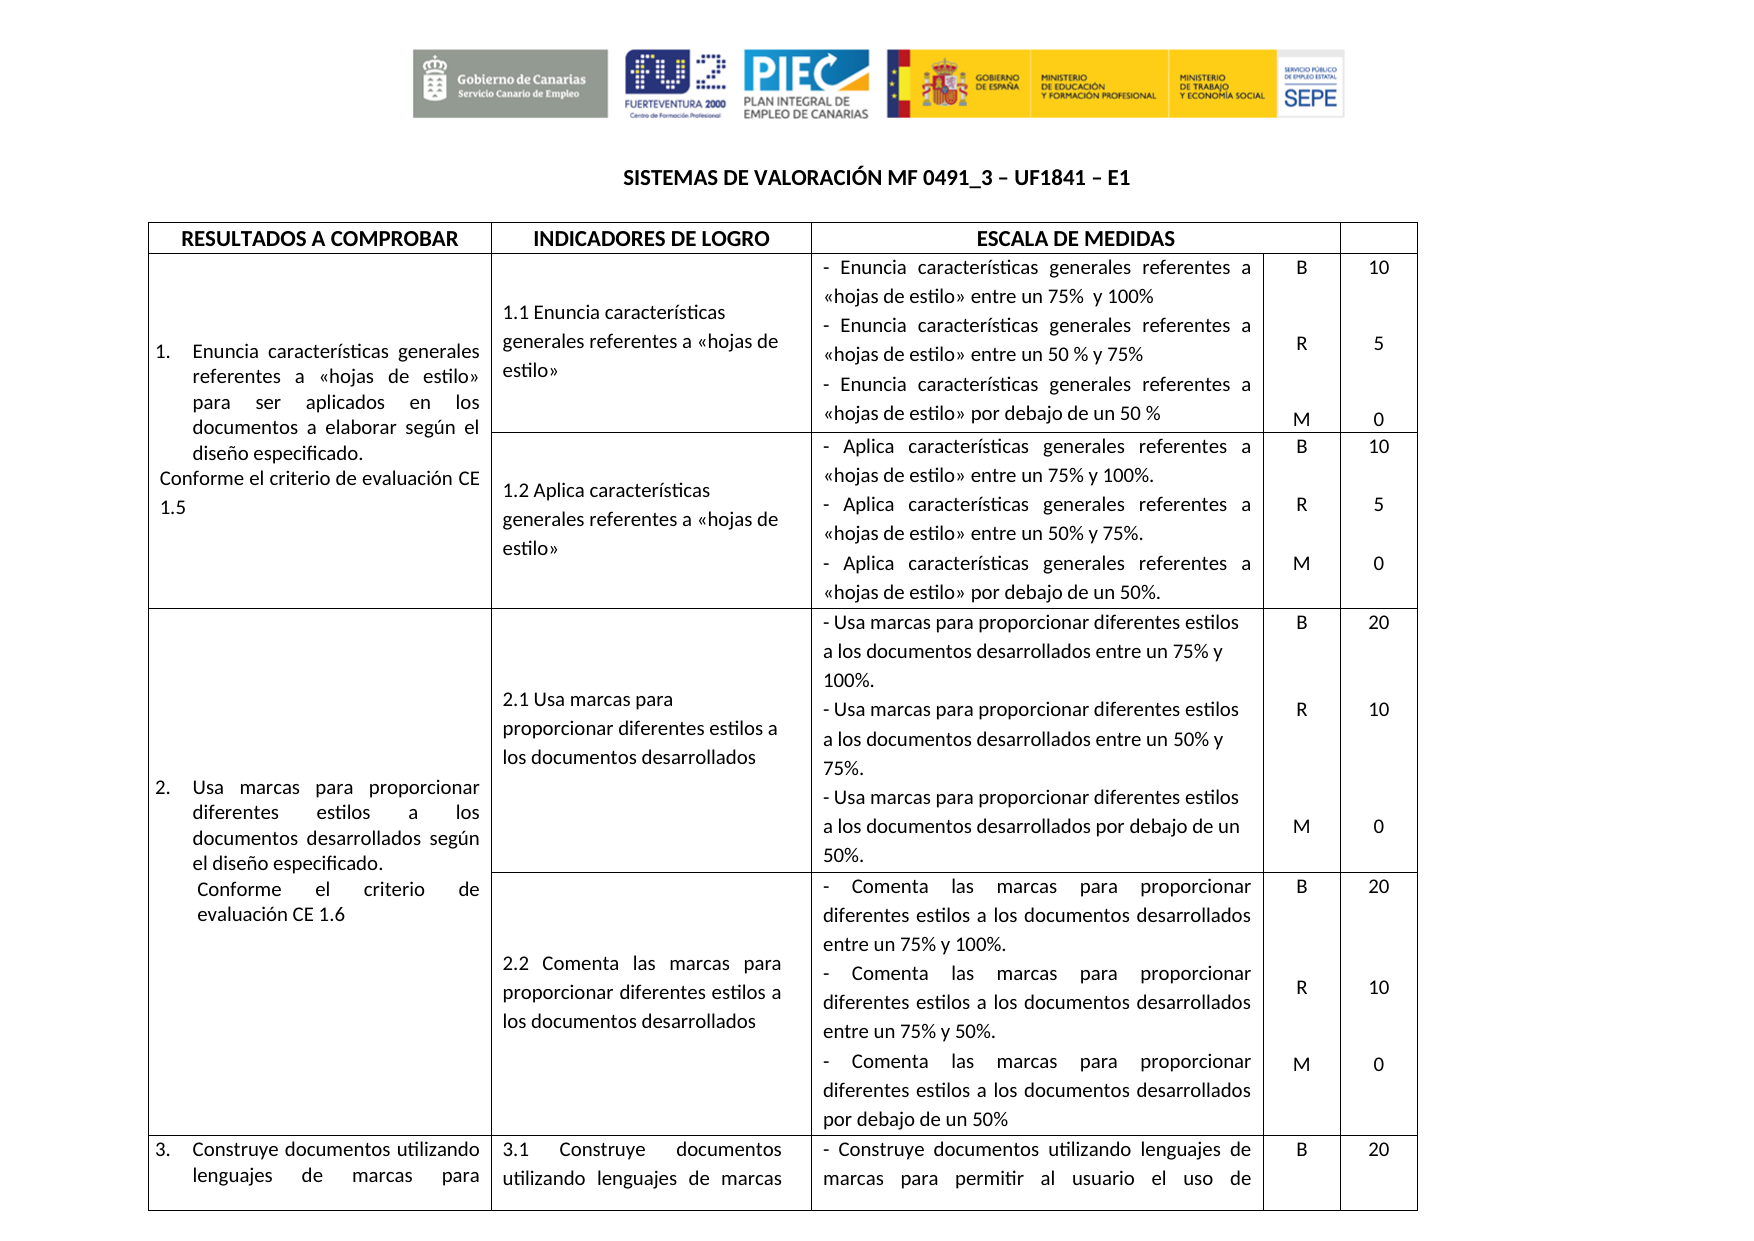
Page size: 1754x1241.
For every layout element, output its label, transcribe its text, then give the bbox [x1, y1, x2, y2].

table_cell 10 5 0 [1341, 433, 1417, 608]
table_header RESULTADOS A COMPROBAR [149, 223, 491, 253]
table_cell Usa marcas para proporcionar diferentes estilos a los documentos desarrollados según el diseño especificado. Conforme el criterio de evaluación CE 1.6 [149, 609, 491, 1135]
table_cell 2.1 Usa marcas para proporcionar diferentes estilos a los documentos desarrollados [492, 609, 811, 872]
table_cell 3.1 Construye documentos utilizando lenguajes de marcas para permitir al usuario el uso de dispositivos móviles [492, 1136, 811, 1209]
table_cell Enuncia características generales referentes a «hojas de estilo» para ser aplicados en los documentos a elaborar según el diseño especificado. Conforme el criterio de evaluación CE 1.5 [149, 254, 491, 608]
table_cell B R M [1264, 254, 1340, 432]
table_cell 20 10 0 [1341, 873, 1417, 1135]
table_cell B R M [1264, 873, 1340, 1135]
table_cell 1.2 Aplica características generales referentes a «hojas de estilo» [492, 433, 811, 608]
table_cell - Enuncia características generales referentes a «hojas de estilo» entre un 75% y 100% - Enuncia características generales referentes a «hojas de estilo» entre un 50 % y 75% - Enuncia características generales referentes a «hojas de estilo» por debajo de un 50 % [812, 254, 1263, 432]
table_cell 20 10 0 [1341, 1136, 1417, 1209]
table_cell 2.2 Comenta las marcas para proporcionar diferentes estilos a los documentos desarrollados [492, 873, 811, 1135]
text SISTEMAS DE VALORACIÓN MF 0491_3 – UF1841 – E1 [148, 163, 1606, 191]
table_header INDICADORES DE LOGRO [492, 223, 811, 253]
table_cell B R M [1264, 1136, 1340, 1209]
table_cell 20 10 0 [1341, 609, 1417, 872]
table_cell B R M [1264, 609, 1340, 872]
table_cell 10 5 0 [1341, 254, 1417, 432]
table_header [1341, 223, 1417, 253]
table_cell - Usa marcas para proporcionar diferentes estilos a los documentos desarrollados entre un 75% y 100%. - Usa marcas para proporcionar diferentes estilos a los documentos desarrollados entre un 50% y 75%. - Usa marcas para proporcionar diferentes estilos a los documentos desarrollados por debajo de un 50%. [812, 609, 1263, 872]
table_cell 1.1 Enuncia características generales referentes a «hojas de estilo» [492, 254, 811, 432]
table_cell - Aplica características generales referentes a «hojas de estilo» entre un 75% y 100%. - Aplica características generales referentes a «hojas de estilo» entre un 50% y 75%. - Aplica características generales referentes a «hojas de estilo» por debajo de un 50%. [812, 433, 1263, 608]
table_cell - Comenta las marcas para proporcionar diferentes estilos a los documentos desarrollados entre un 75% y 100%. - Comenta las marcas para proporcionar diferentes estilos a los documentos desarrollados entre un 75% y 50%. - Comenta las marcas para proporcionar diferentes estilos a los documentos desarrollados por debajo de un 50% [812, 873, 1263, 1135]
table_header ESCALA DE MEDIDAS [812, 223, 1340, 253]
table_cell B R M [1264, 433, 1340, 608]
picture [390, 29, 1364, 139]
